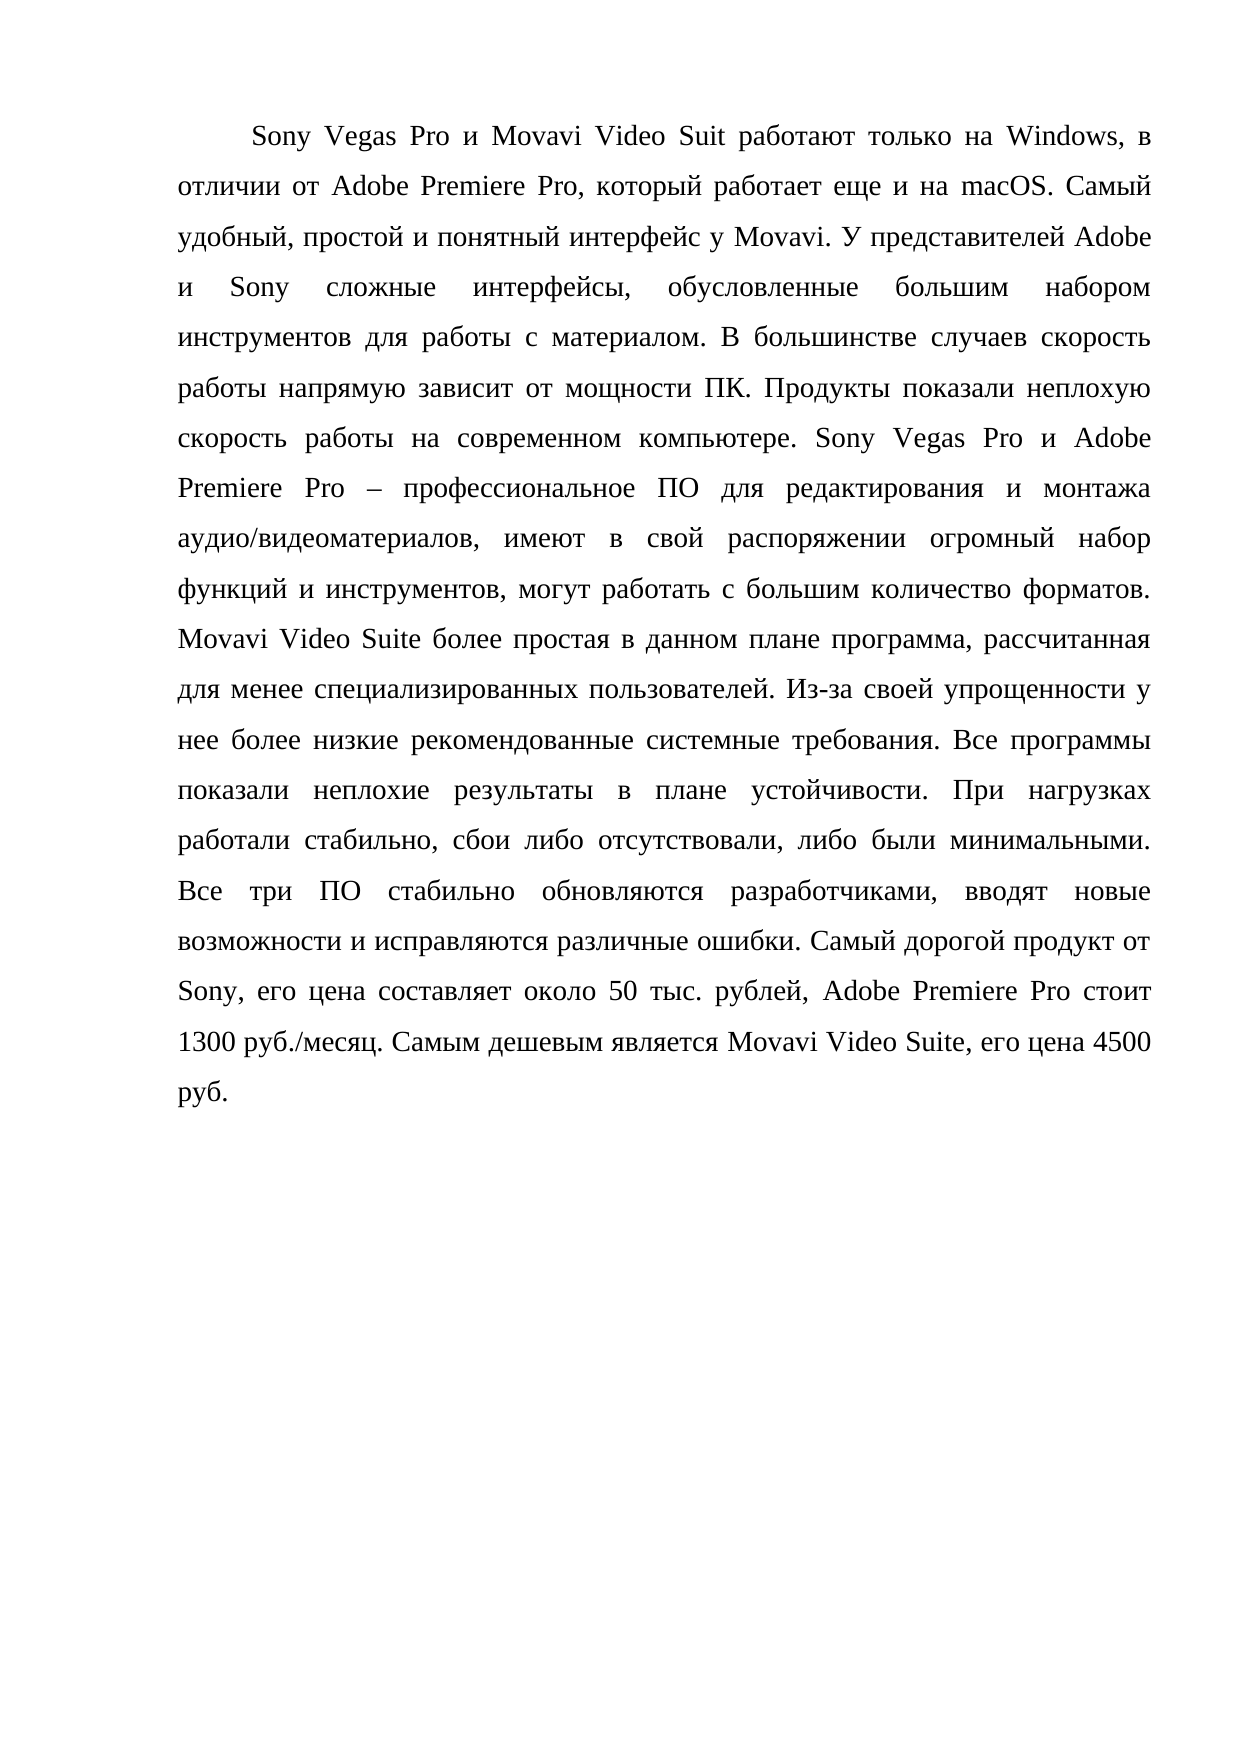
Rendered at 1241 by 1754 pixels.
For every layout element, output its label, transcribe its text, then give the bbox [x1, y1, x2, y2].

text Sony Vegas Pro и Movavi Video Suit работают только на Windows, в отличии от Adobe Premiere Pro, который работает еще и на macOS. Самый удобный, простой и понятный интерфейс у Movavi. У представителей Adobe и Sony сложные интерфейсы, обусловленные большим набором инструментов для работы с материалом. В большинстве случаев скорость работы напрямую зависит от мощности ПК. Продукты показали неплохую скорость работы на современном компьютере. Sony Vegas Pro и Adobe Premiere Pro – профессиональное ПО для редактирования и монтажа аудио/видеоматериалов, имеют в свой распоряжении огромный набор функций и инструментов, могут работать с большим количество форматов. Movavi Video Suite более простая в данном плане программа, рассчитанная для менее специализированных пользователей. Из-за своей упрощенности у нее более низкие рекомендованные системные требования. Все программы показали неплохие результаты в плане устойчивости. При нагрузках работали стабильно, сбои либо отсутствовали, либо были минимальными. Все три ПО стабильно обновляются разработчиками, вводят новые возможности и исправляются различные ошибки. Самый дорогой продукт от Sony, его цена составляет около 50 тыс. рублей, Adobe Premiere Pro стоит 1300 руб./месяц. Самым дешевым является Movavi Video Suite, его цена 4500 руб. [177, 118, 1152, 1108]
